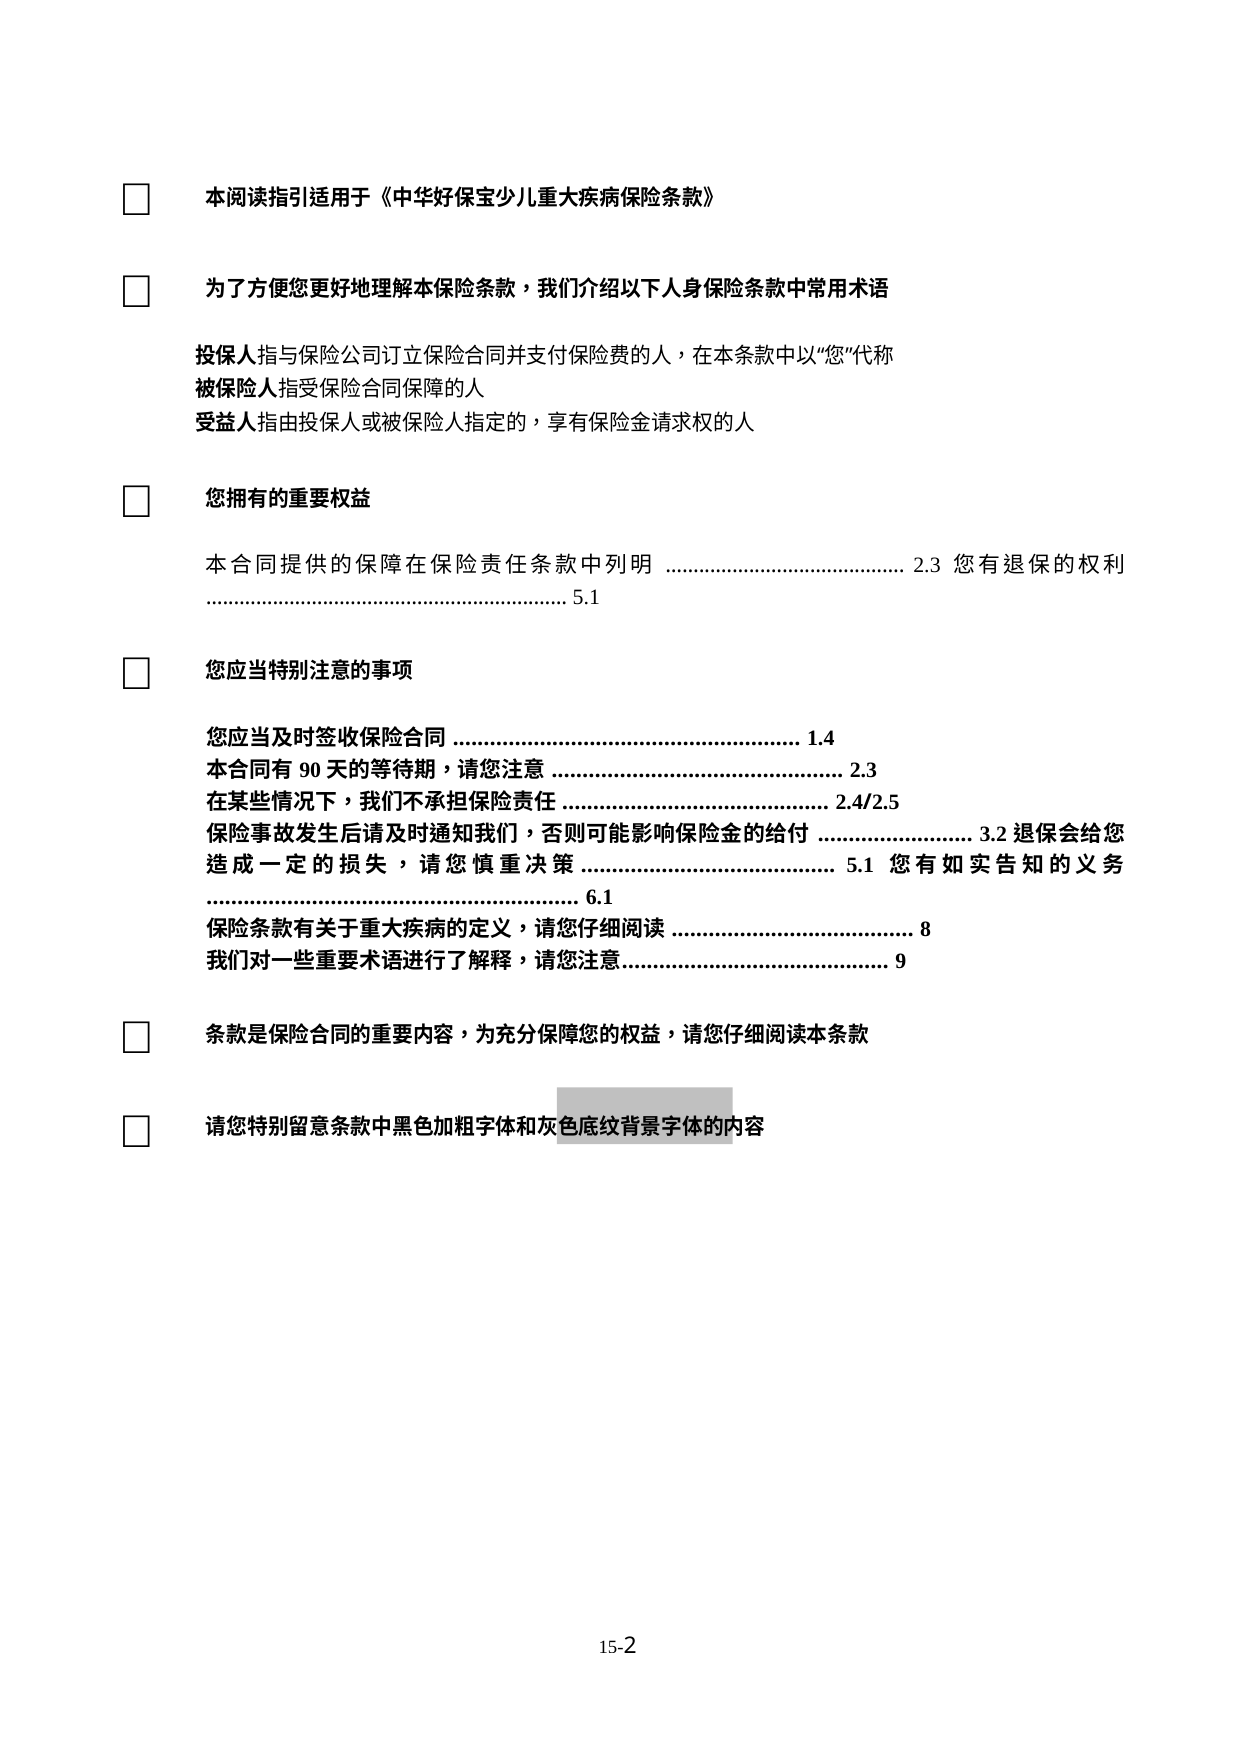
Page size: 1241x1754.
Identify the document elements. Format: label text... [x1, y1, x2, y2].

text 保险条款有关于重大疾病的定义，请您仔细阅读 ....................................... 8 [206, 913, 1136, 943]
subtitle  您应当特别注意的事项 [118, 636, 1136, 699]
text 本合同有 90 天的等待期，请您注意 ............................................... 2.3 [206, 754, 1136, 784]
text 保险事故发生后请及时通知我们，否则可能影响保险金的给付 ......................... 3.2 退保会给您造成一定的损失，请您慎重决策......................................... 5.1 您有如实告知的义务 ............................................................ 6.1 [206, 818, 1125, 911]
text 在某些情况下，我们不承担保险责任 ........................................... 2.4/2.5 [206, 786, 1136, 816]
subtitle  您拥有的重要权益 [118, 464, 1136, 527]
subtitle  本阅读指引适用于《中华好保宝少儿重大疾病保险条款》 [118, 162, 1136, 225]
text 我们对一些重要术语进行了解释，请您注意........................................... 9 [206, 945, 1136, 975]
text  条款是保险合同的重要内容，为充分保障您的权益，请您仔细阅读本条款 [118, 1000, 1136, 1063]
text 投保人指与保险公司订立保险合同并支付保险费的人，在本条款中以“您”代称 [118, 339, 1136, 369]
text 受益人指由投保人或被保险人指定的，享有保险金请求权的人 [118, 407, 1136, 437]
text 您应当及时签收保险合同 ........................................................ 1.4 [206, 722, 1136, 752]
text  为了方便您更好地理解本保险条款，我们介绍以下人身保险条款中常用术语 [118, 254, 1136, 317]
text 被保险人指受保险合同保障的人 [118, 373, 1136, 403]
text 本合同提供的保障在保险责任条款中列明 ........................................... 2.3 您有退保的权利 ................................................................. 5.1 [206, 549, 1125, 611]
text  请您特别留意条款中黑色加粗字体和灰色底纹背景字体的内容 [118, 1091, 1136, 1157]
